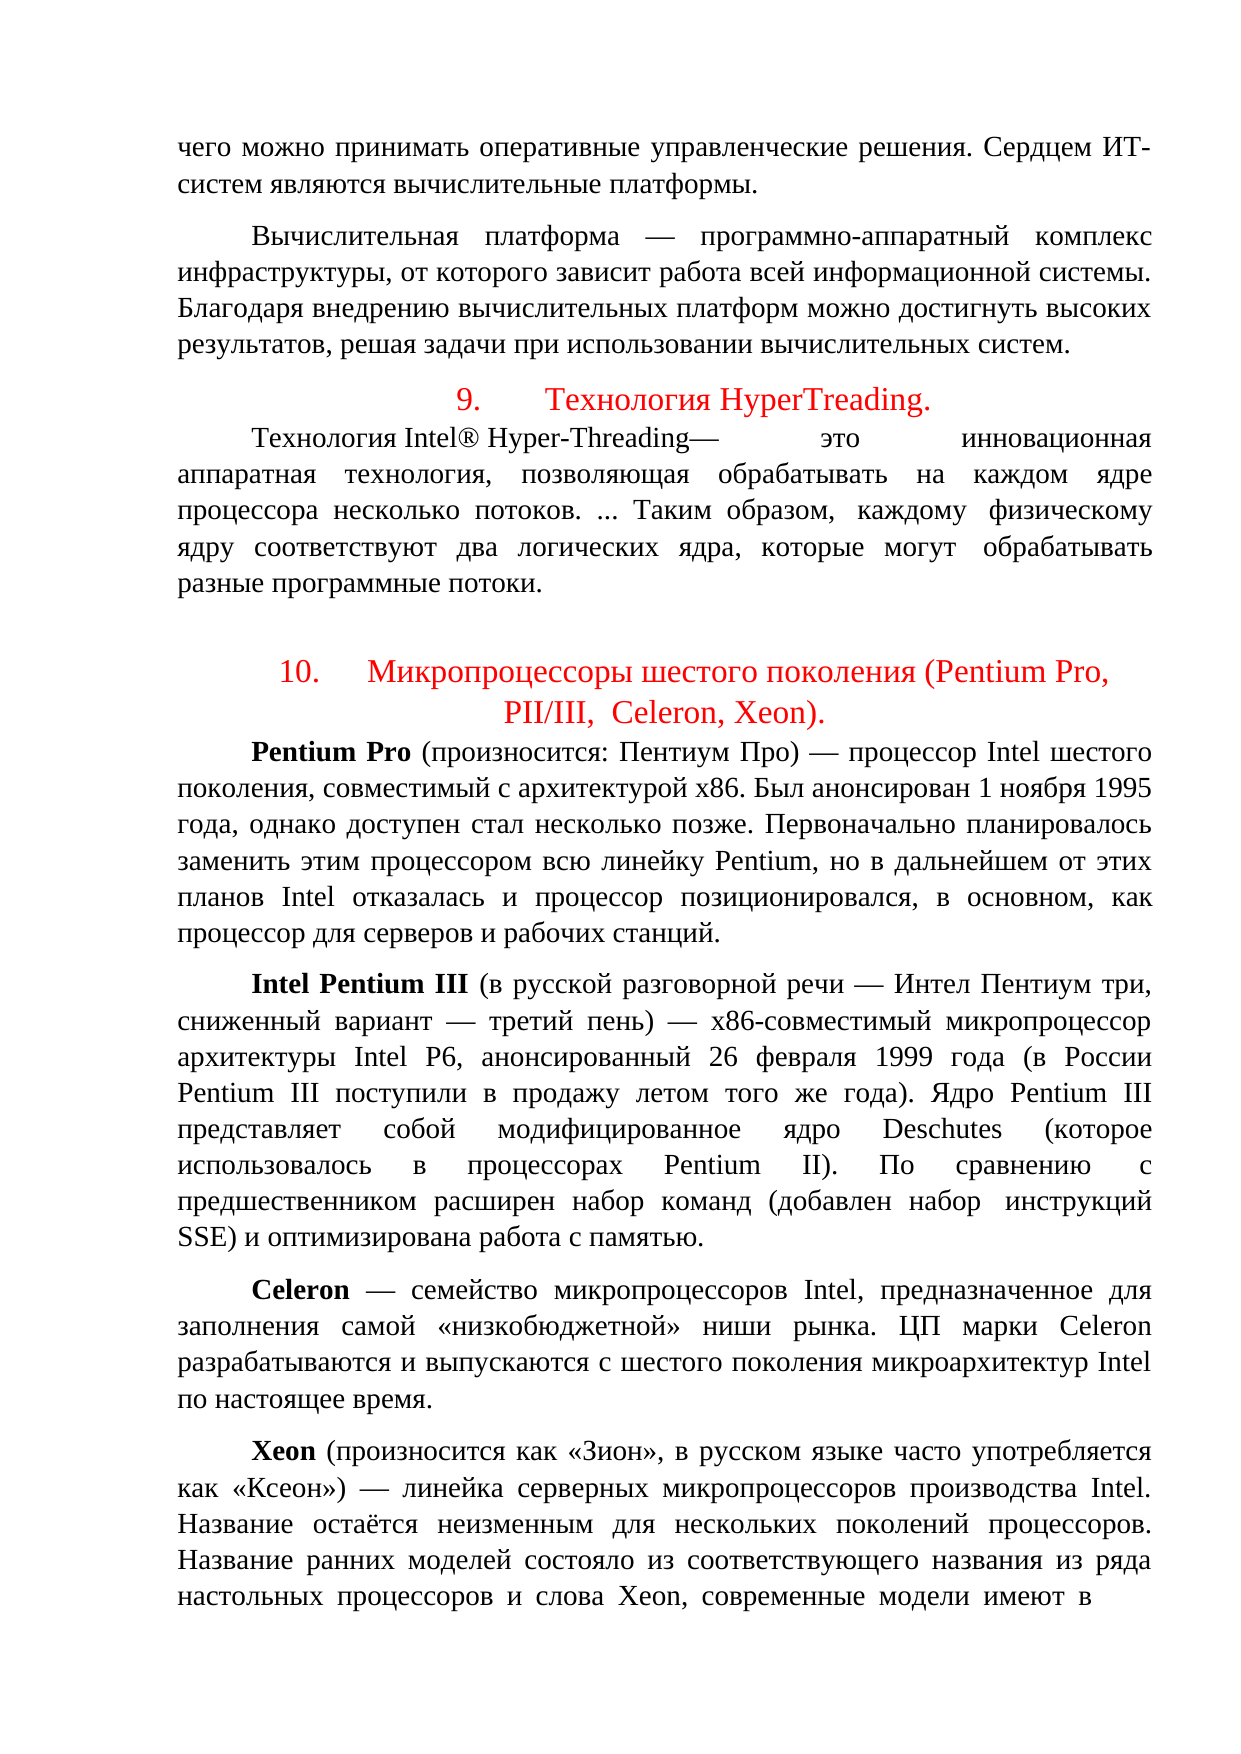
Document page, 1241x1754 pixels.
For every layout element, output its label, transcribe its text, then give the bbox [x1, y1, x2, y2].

subtitle Технология HyperTreading. [456, 379, 1165, 418]
text Pentium Pro (произносится: Пентиум Про) — процессор Intel шестого поколения, совместимый с архитектурой x86. Был анонсирован 1 ноября 1995 года, однако доступен стал несколько позже. Первоначально планировалось заменить этим процессором всю линейку Pentium, но в дальнейшем от этих планов Intel отказалась и процессор позиционировался, в основном, как процессор для серверов и рабочих станций. [177, 734, 1153, 948]
subtitle Микропроцессоры шестого поколения (Pentium Pro, PII/III, Celeron, Xeon). [278, 651, 1110, 731]
text Intel Pentium III (в русской разговорной речи — Интел Пентиум три, сниженный вариант — третий пень) — x86-совместимый микропроцессор архитектуры Intel P6, анонсированный 26 февраля 1999 года (в России Pentium III поступили в продажу летом того же года). Ядро Pentium III представляет собой модифицированное ядро Deschutes (которое использовалось в процессорах Pentium II). По сравнению с предшественником расширен набор команд (добавлен набор инструкций SSE) и оптимизирована работа с памятью. [177, 967, 1152, 1253]
text чего можно принимать оперативные управленческие решения. Сердцем ИТ- систем являются вычислительные платформы. [177, 129, 1152, 199]
text Celeron — семейство микропроцессоров Intel, предназначенное для заполнения самой «низкобюджетной» ниши рынка. ЦП марки Celeron разрабатываются и выпускаются с шестого поколения микроархитектур Intel по настоящее время. [177, 1272, 1152, 1414]
text Технология Intel® Hyper-Threading— это инновационная аппаратная технология, позволяющая обрабатывать на каждом ядре процессора несколько потоков. ... Таким образом, каждому физическому ядру соответствуют два логических ядра, которые могут обрабатывать разные программные потоки. [177, 420, 1153, 598]
text Xeon (произносится как «Зион», в русском языке часто употребляется как «Ксеон») — линейка серверных микропроцессоров производства Intel. Название остаётся неизменным для нескольких поколений процессоров. Название ранних моделей состояло из соответствующего названия из ряда настольных процессоров и слова Xeon, современные модели имеют в [177, 1433, 1152, 1612]
text Вычислительная платформа — программно-аппаратный комплекс инфраструктуры, от которого зависит работа всей информационной системы. Благодаря внедрению вычислительных платформ можно достигнуть высоких результатов, решая задачи при использовании вычислительных систем. [177, 218, 1152, 360]
